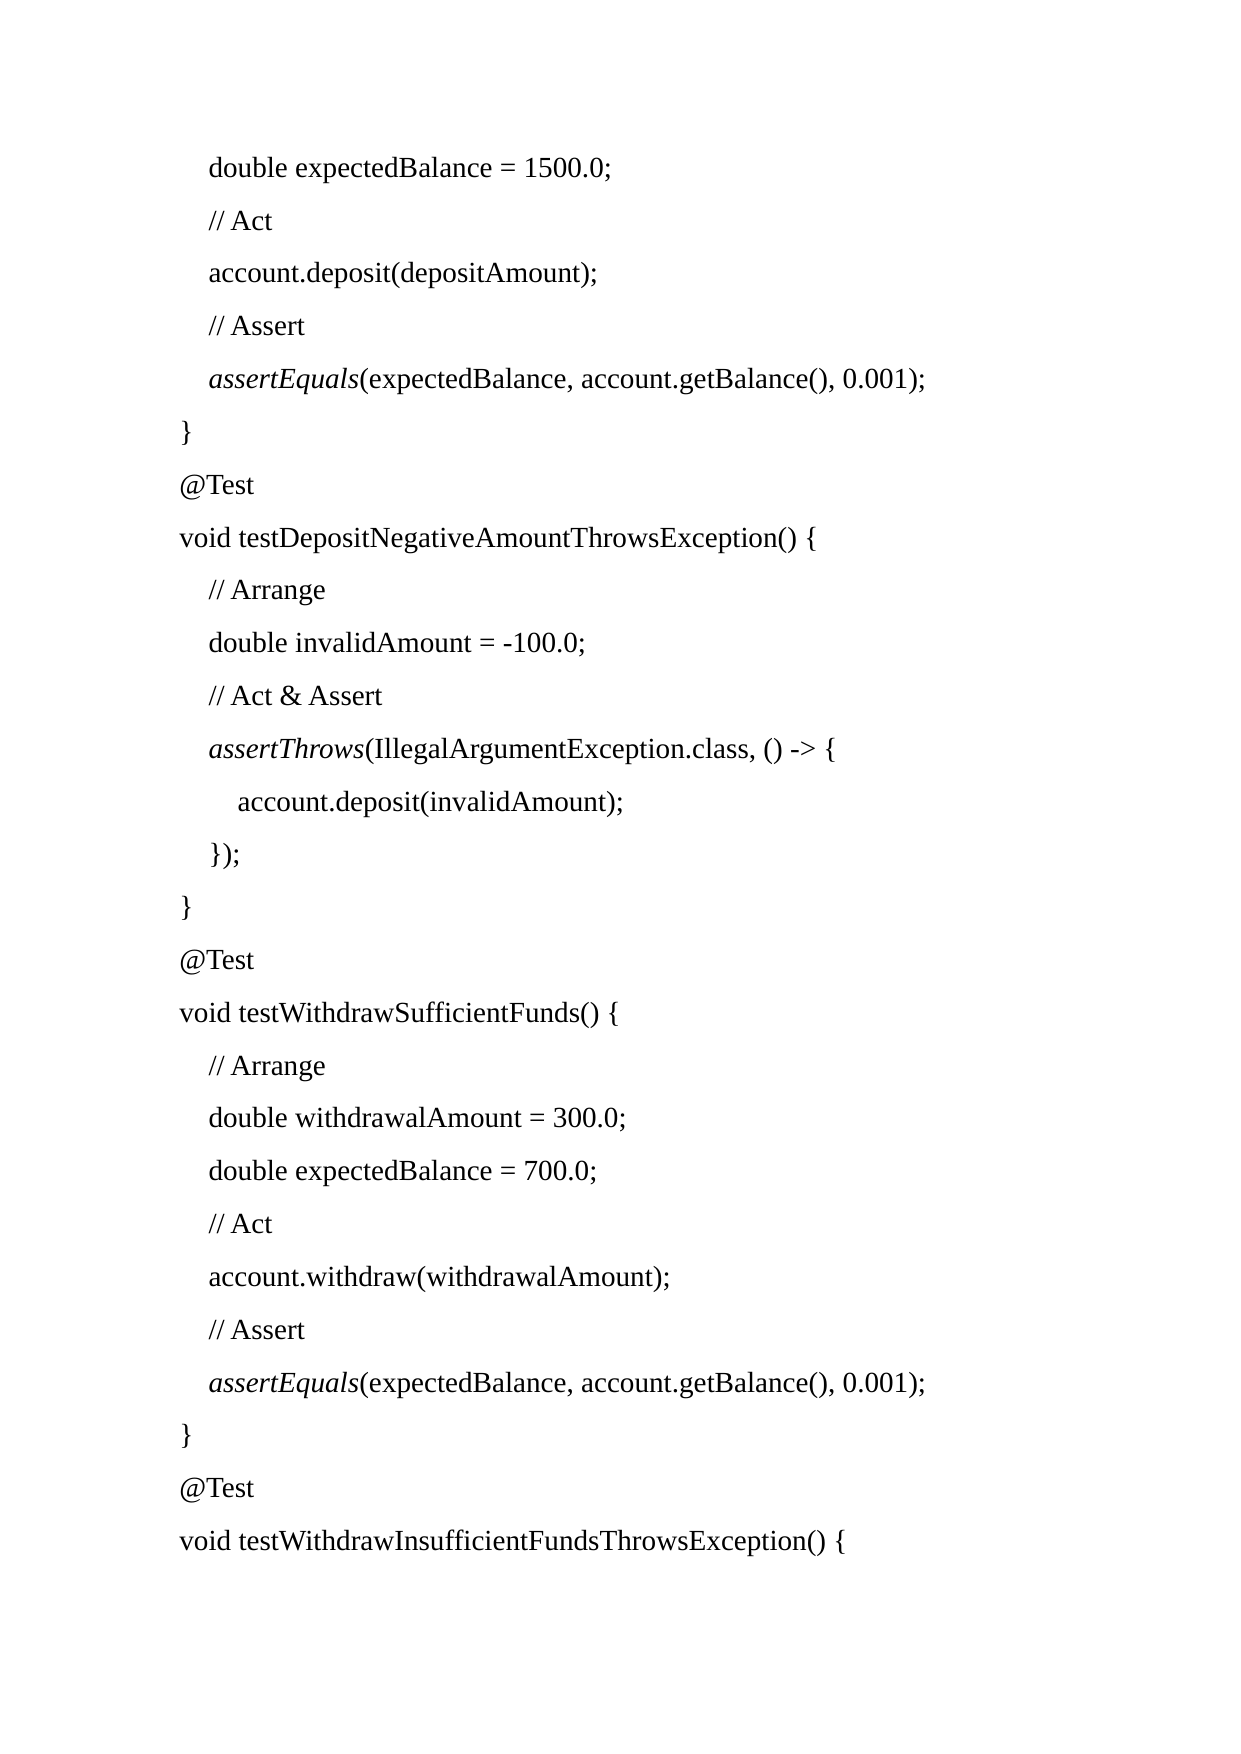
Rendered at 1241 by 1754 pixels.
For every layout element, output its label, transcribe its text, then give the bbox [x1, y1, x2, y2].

text // Assert [150, 1312, 1090, 1345]
text assertEquals(expectedBalance, account.getBalance(), 0.001); [150, 1365, 1090, 1398]
text double expectedBalance = 700.0; [150, 1153, 1090, 1187]
text } [150, 889, 1090, 923]
text account.deposit(depositAmount); [150, 256, 1090, 289]
text void testWithdrawSufficientFunds() { [150, 995, 1090, 1028]
text @Test [150, 1470, 1090, 1504]
text void testWithdrawInsufficientFundsThrowsException() { [150, 1523, 1090, 1557]
text // Act [150, 1206, 1090, 1240]
text // Act [150, 203, 1090, 236]
text // Assert [150, 308, 1090, 342]
text } [150, 414, 1090, 448]
text assertEquals(expectedBalance, account.getBalance(), 0.001); [150, 361, 1090, 395]
text account.deposit(invalidAmount); [150, 784, 1090, 817]
text void testDepositNegativeAmountThrowsException() { [150, 520, 1090, 553]
text double invalidAmount = -100.0; [150, 625, 1090, 659]
text } [150, 1417, 1090, 1451]
text assertThrows(IllegalArgumentException.class, () -> { [150, 731, 1090, 764]
text @Test [150, 942, 1090, 976]
text @Test [150, 467, 1090, 500]
text // Act & Assert [150, 678, 1090, 712]
text // Arrange [150, 572, 1090, 606]
text }); [150, 837, 1090, 870]
text double expectedBalance = 1500.0; [150, 150, 1090, 183]
text double withdrawalAmount = 300.0; [150, 1101, 1090, 1134]
text account.withdraw(withdrawalAmount); [150, 1259, 1090, 1293]
text // Arrange [150, 1048, 1090, 1081]
